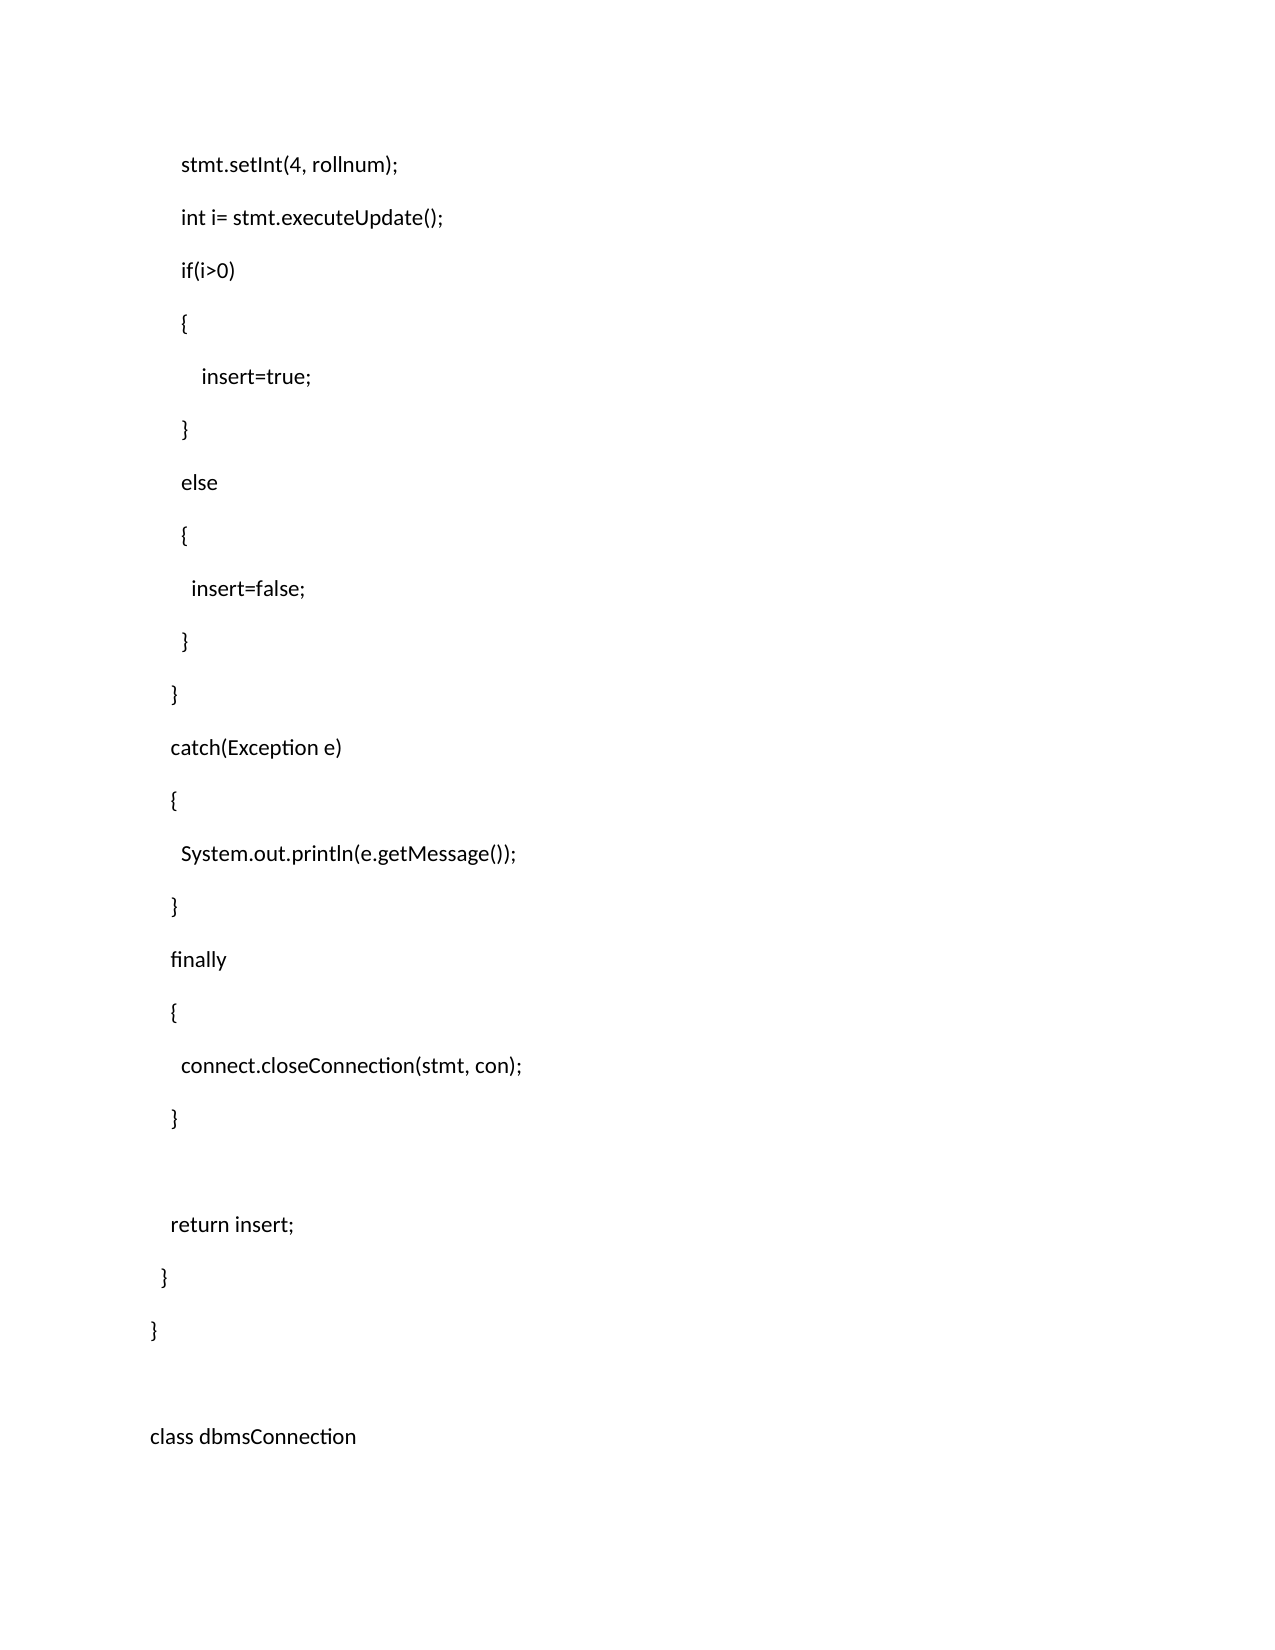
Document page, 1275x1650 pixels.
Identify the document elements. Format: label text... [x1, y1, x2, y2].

text finally [150, 945, 1125, 973]
text } [150, 415, 1125, 443]
text insert=true; [150, 362, 1125, 390]
text else [150, 468, 1125, 496]
text if(i>0) [150, 256, 1125, 284]
text } [150, 1316, 1125, 1344]
text } [150, 1104, 1125, 1132]
text } [150, 627, 1125, 655]
text { [150, 786, 1125, 814]
text catch(Exception e) [150, 733, 1125, 761]
text } [150, 892, 1125, 920]
text { [150, 309, 1125, 337]
text insert=false; [150, 574, 1125, 602]
text { [150, 521, 1125, 549]
text int i= stmt.executeUpdate(); [150, 203, 1125, 231]
text connect.closeConnection(stmt, con); [150, 1051, 1125, 1079]
text } [150, 680, 1125, 708]
text return insert; [150, 1210, 1125, 1238]
text class dbmsConnection [150, 1422, 1125, 1451]
text { [150, 998, 1125, 1026]
text } [150, 1263, 1125, 1291]
text stmt.setInt(4, rollnum); [150, 150, 1125, 178]
text System.out.println(e.getMessage()); [150, 839, 1125, 867]
